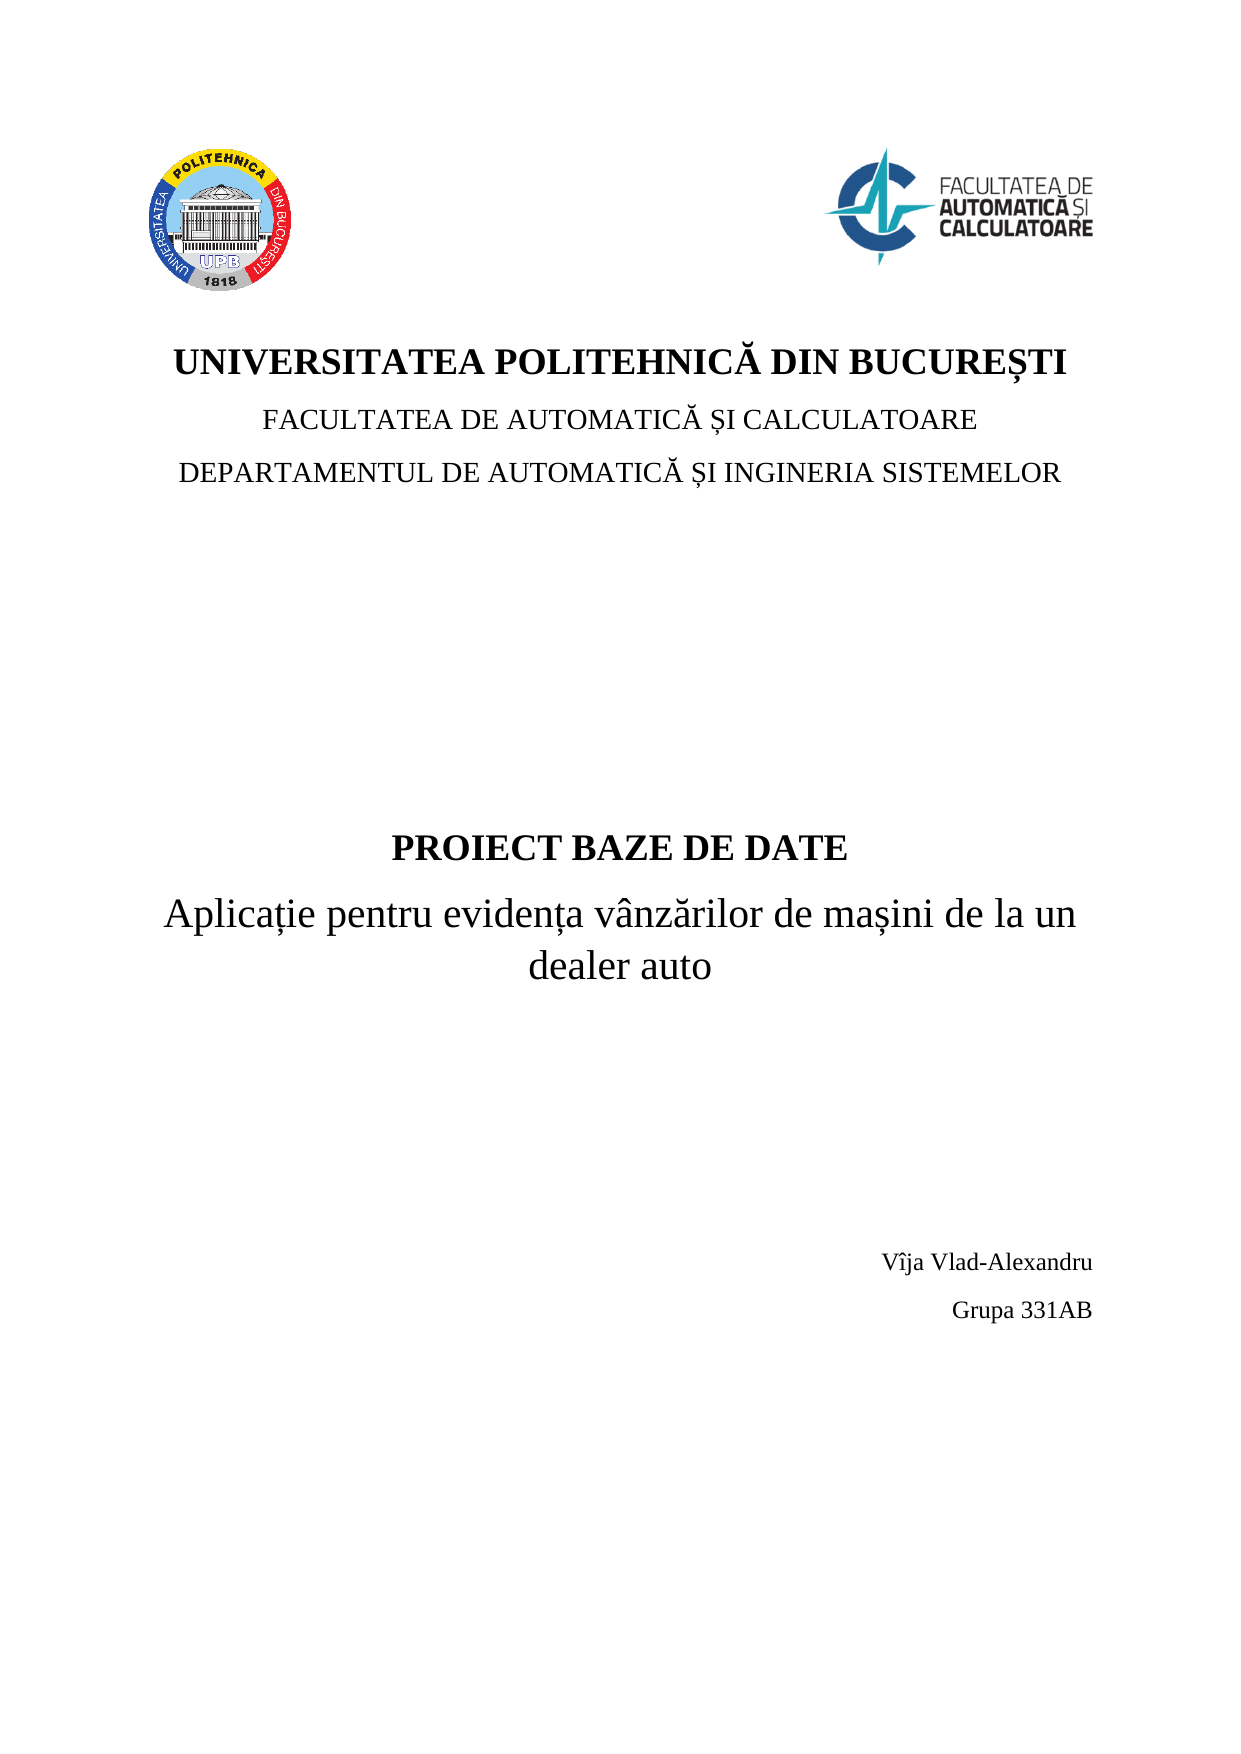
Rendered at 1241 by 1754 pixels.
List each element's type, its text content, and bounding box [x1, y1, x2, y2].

text Aplicație pentru evidența vânzărilor de mașini de la un dealer auto [148, 888, 1093, 988]
text DEPARTAMENTUL DE AUTOMATICĂ ȘI INGINERIA SISTEMELOR [148, 455, 1093, 489]
text PROIECT BAZE DE DATE [148, 825, 1093, 868]
text FACULTATEA DE AUTOMATICĂ ȘI CALCULATOARE [148, 402, 1093, 436]
picture [147, 147, 292, 292]
text Vîja Vlad-Alexandru [148, 1247, 1093, 1276]
text Grupa 331AB [148, 1295, 1093, 1323]
text UNIVERSITATEA POLITEHNICĂ DIN BUCUREȘTI [148, 339, 1093, 382]
picture [823, 147, 1093, 266]
